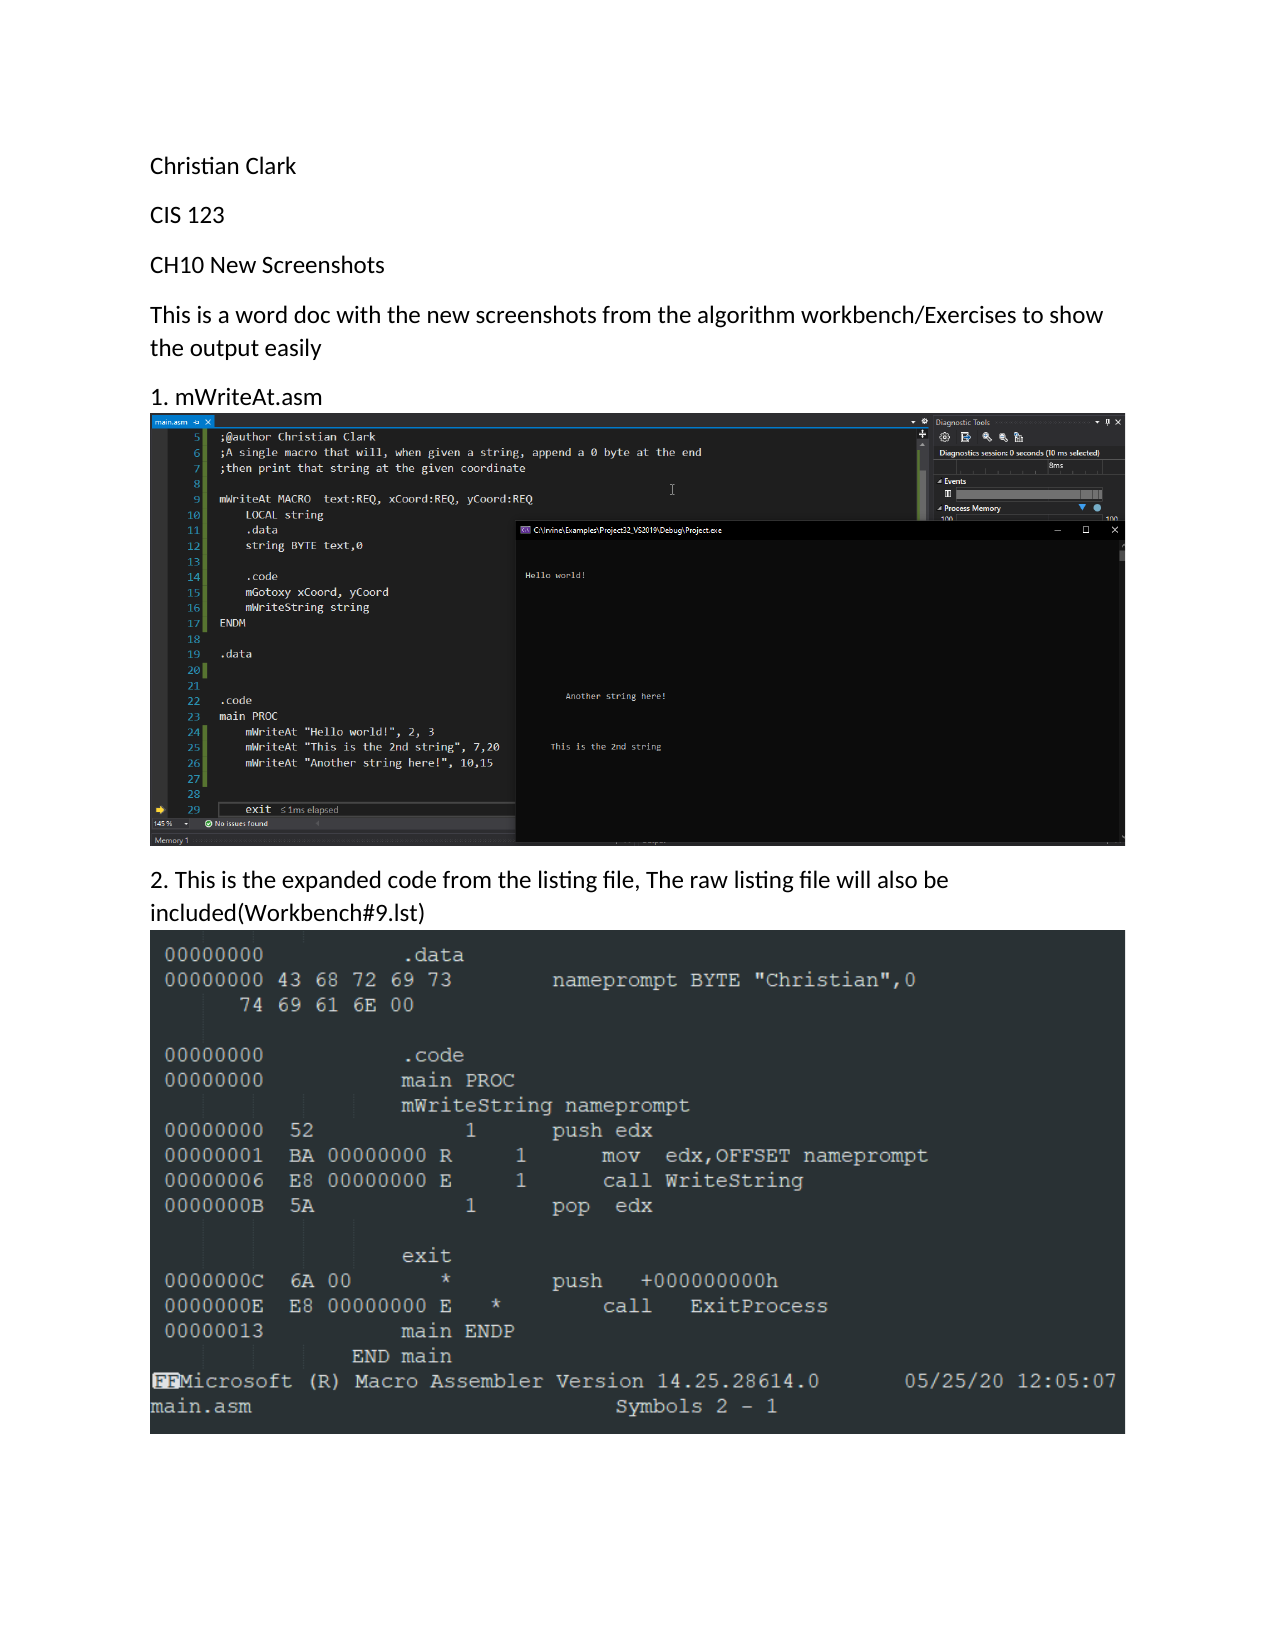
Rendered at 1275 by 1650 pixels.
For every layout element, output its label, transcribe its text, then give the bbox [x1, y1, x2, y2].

text CIS 123 [150, 199, 1125, 230]
text CH10 New Screenshots [150, 249, 1125, 280]
picture [150, 413, 1125, 846]
text 2. This is the expanded code from the listing file, The raw listing file will also be included(Workbench#9.lst) [150, 865, 1125, 930]
text This is a word doc with the new screenshots from the algorithm workbench/Exercises to show the output easily [150, 299, 1125, 362]
picture [150, 930, 1125, 1434]
text 1. mWriteAt.asm [150, 381, 1125, 413]
text Christian Clark [150, 150, 1125, 181]
